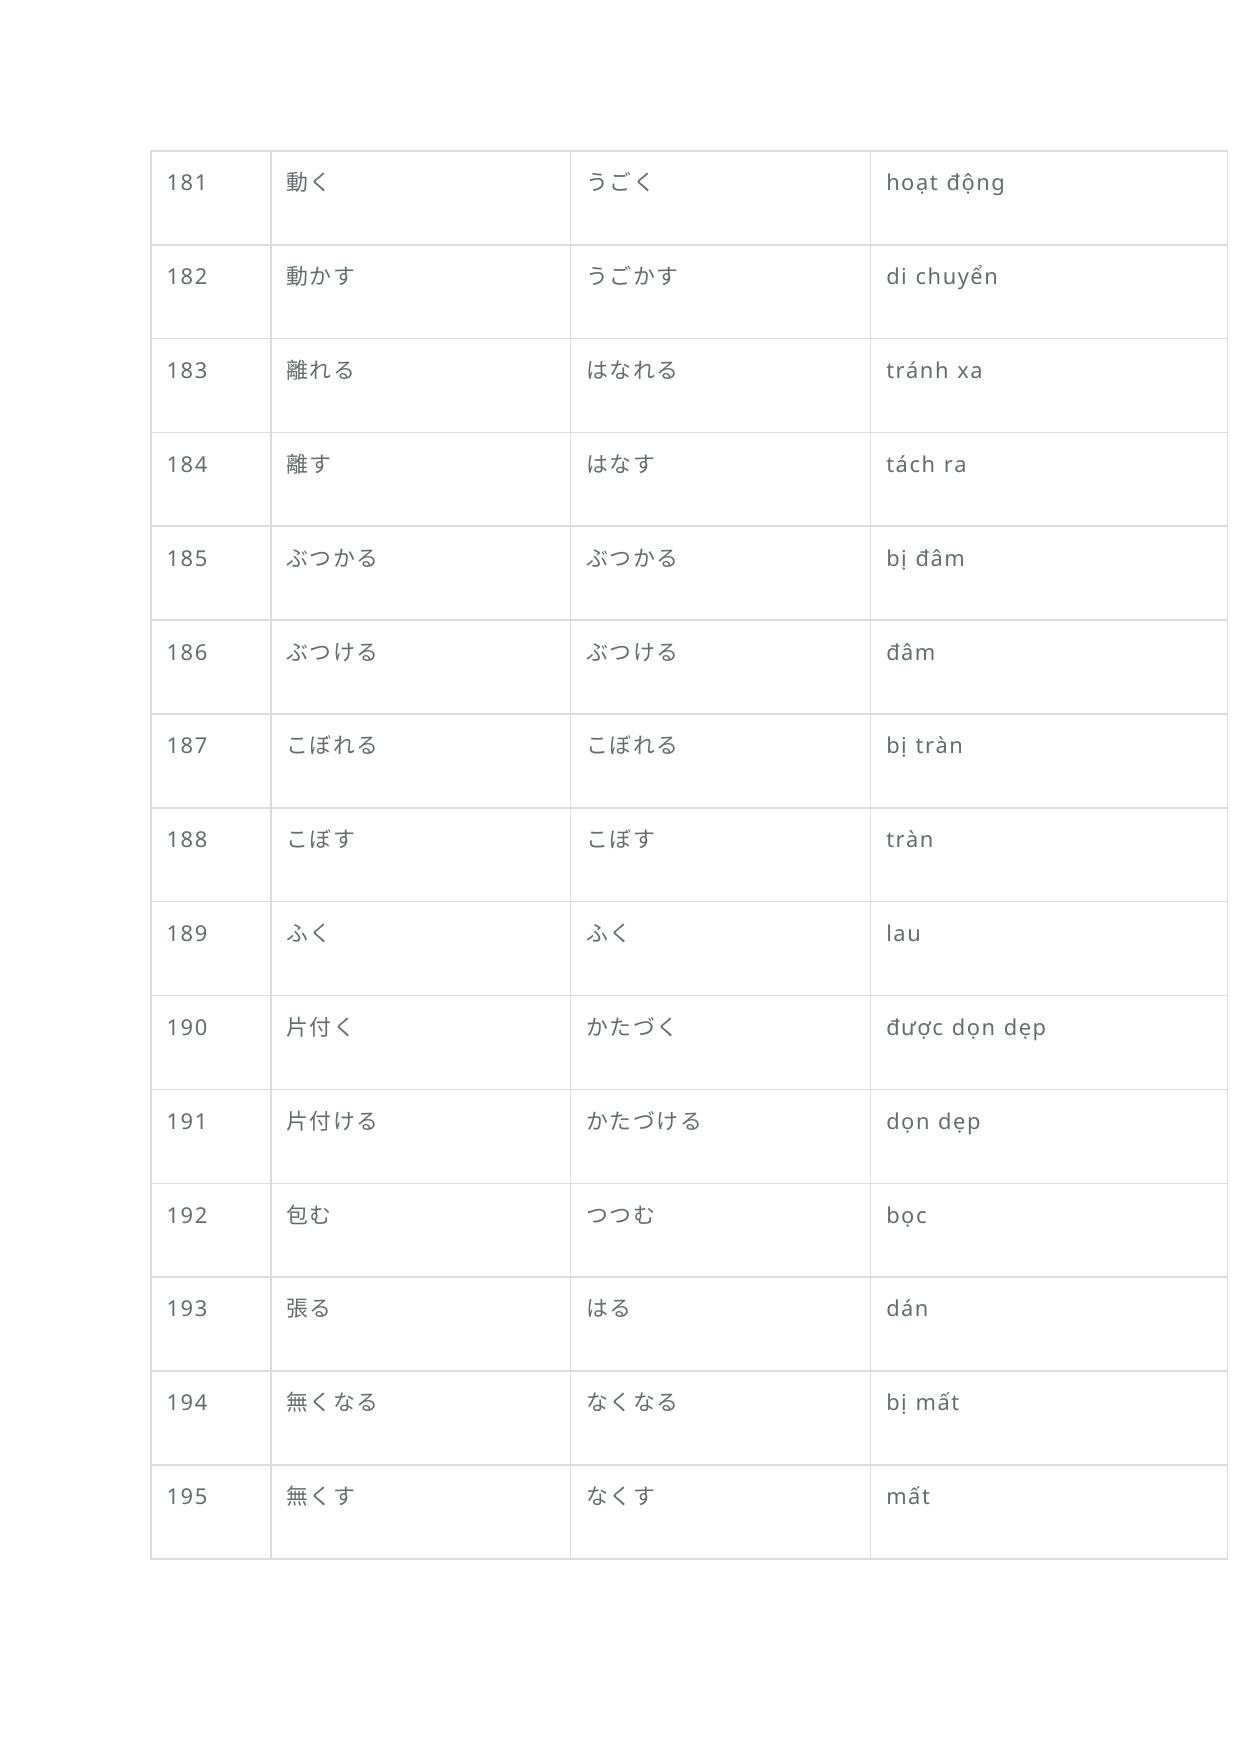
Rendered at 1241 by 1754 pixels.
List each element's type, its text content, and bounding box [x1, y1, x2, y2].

table_cell かたづく [571, 996, 870, 1088]
table_cell うごかす [571, 246, 870, 338]
table_cell つつむ [571, 1184, 870, 1276]
table_cell 動く [272, 152, 570, 244]
table_cell 184 [152, 433, 270, 525]
table_cell 181 [152, 152, 270, 244]
table_cell 190 [152, 996, 270, 1088]
table_cell 189 [152, 902, 270, 995]
table_cell 194 [152, 1372, 270, 1464]
table_cell 片付く [272, 996, 570, 1088]
table_cell 無くす [272, 1466, 570, 1558]
table_cell di chuyển [871, 246, 1227, 338]
table_cell dán [871, 1278, 1227, 1370]
table_cell ふく [272, 902, 570, 995]
table_cell được dọn dẹp [871, 996, 1227, 1088]
table_cell dọn dẹp [871, 1090, 1227, 1182]
table_cell こぼす [272, 809, 570, 901]
table_cell ぶつかる [272, 527, 570, 619]
table_cell 192 [152, 1184, 270, 1276]
table_cell 無くなる [272, 1372, 570, 1464]
table_cell 183 [152, 339, 270, 432]
table_cell こぼれる [571, 715, 870, 807]
table_cell うごく [571, 152, 870, 244]
table_cell 195 [152, 1466, 270, 1558]
table_cell なくなる [571, 1372, 870, 1464]
table_cell 186 [152, 621, 270, 713]
table_cell 離れる [272, 339, 570, 432]
table_cell đâm [871, 621, 1227, 713]
table_cell はなす [571, 433, 870, 525]
table_cell bị mất [871, 1372, 1227, 1464]
table_cell 187 [152, 715, 270, 807]
table_cell はなれる [571, 339, 870, 432]
table_cell tránh xa [871, 339, 1227, 432]
table_cell なくす [571, 1466, 870, 1558]
table_cell 185 [152, 527, 270, 619]
table_cell 182 [152, 246, 270, 338]
table_cell 包む [272, 1184, 570, 1276]
table_cell かたづける [571, 1090, 870, 1182]
table_cell こぼす [571, 809, 870, 901]
table_cell ふく [571, 902, 870, 995]
table_cell 片付ける [272, 1090, 570, 1182]
table_cell 188 [152, 809, 270, 901]
table_cell 張る [272, 1278, 570, 1370]
table_cell bọc [871, 1184, 1227, 1276]
table_cell bị tràn [871, 715, 1227, 807]
table_cell ぶつける [272, 621, 570, 713]
table_cell hoạt động [871, 152, 1227, 244]
table_cell lau [871, 902, 1227, 995]
table_cell 193 [152, 1278, 270, 1370]
table_cell tràn [871, 809, 1227, 901]
table_cell はる [571, 1278, 870, 1370]
table_cell 動かす [272, 246, 570, 338]
table_cell ぶつける [571, 621, 870, 713]
table_cell mất [871, 1466, 1227, 1558]
table_cell こぼれる [272, 715, 570, 807]
table_cell tách ra [871, 433, 1227, 525]
table_cell 離す [272, 433, 570, 525]
table_cell bị đâm [871, 527, 1227, 619]
table_cell ぶつかる [571, 527, 870, 619]
table_cell 191 [152, 1090, 270, 1182]
